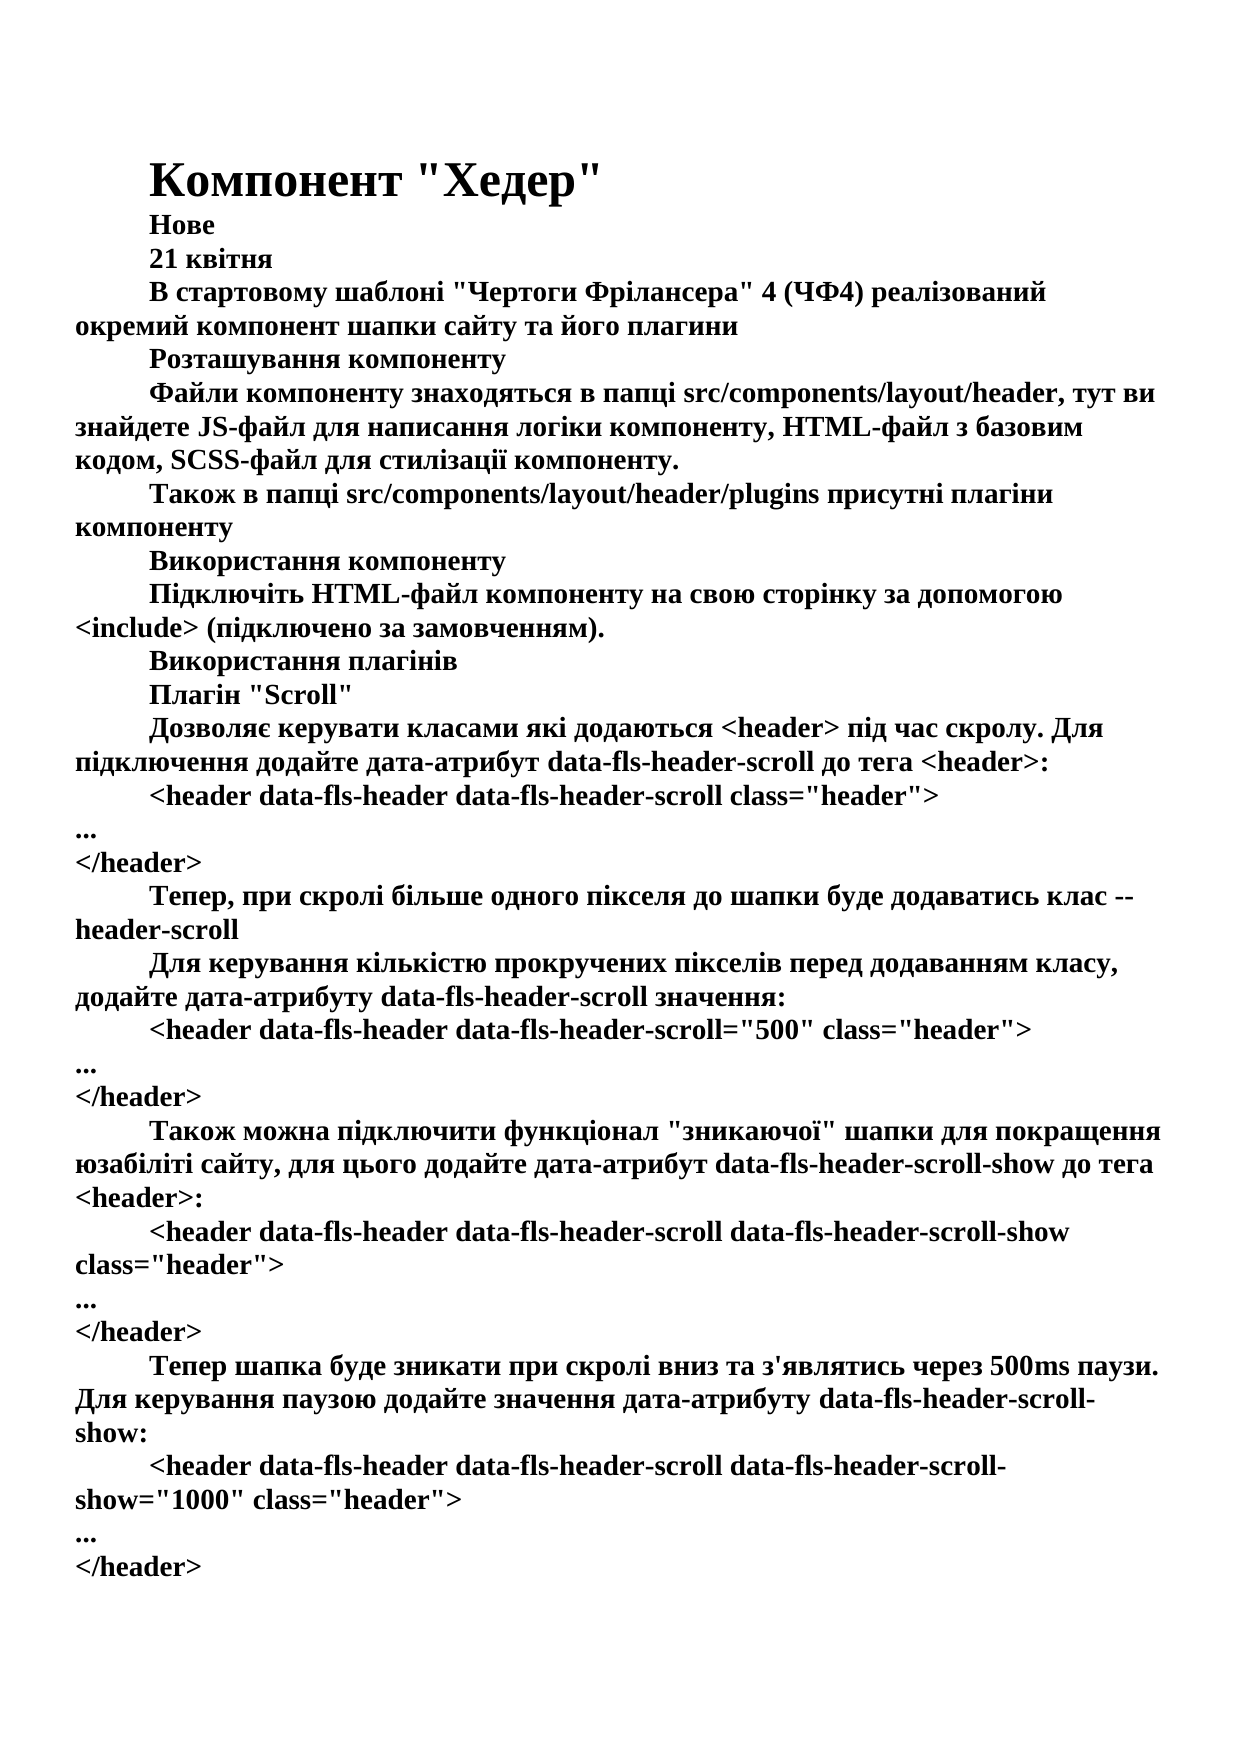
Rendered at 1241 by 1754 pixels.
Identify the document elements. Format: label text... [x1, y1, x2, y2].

text <header data-fls-header data-fls-header-scroll data-fls-header-scroll-show class="header"> ... </header> [75, 1214, 1165, 1348]
text Використання плагінів [75, 643, 1165, 677]
text Також можна підключити функціонал "зникаючої" шапки для покращення юзабіліті сайту, для цього додайте дата-атрибут data-fls-header-scroll-show до тега <header>: [75, 1113, 1165, 1214]
text Тепер шапка буде зникати при скролі вниз та з'являтись через 500ms паузи. Для керування паузою додайте значення дата-атрибуту data-fls-header-scroll-show: [75, 1348, 1165, 1448]
text Тепер, при скролі більше одного пікселя до шапки буде додаватись клас --header-scroll [75, 878, 1165, 945]
text Також в папці src/components/layout/header/plugins присутні плагіни компоненту [75, 476, 1165, 543]
text Дозволяє керувати класами які додаються <header> під час скролу. Для підключення додайте дата-атрибут data-fls-header-scroll до тега <header>: [75, 711, 1165, 778]
text Для керування кількістю прокручених пікселів перед додаванням класу, додайте дата-атрибуту data-fls-header-scroll значення: [75, 945, 1165, 1012]
text Компонент "Хедер" [75, 150, 1165, 207]
text Використання компоненту [75, 543, 1165, 576]
text 21 квітня [75, 241, 1165, 274]
text Плагін "Scroll" [75, 677, 1165, 711]
text Підключіть HTML-файл компоненту на свою сторінку за допомогою <include> (підключено за замовченням). [75, 576, 1165, 643]
text <header data-fls-header data-fls-header-scroll class="header"> ... </header> [75, 778, 1165, 878]
text Нове [75, 207, 1165, 241]
text Файли компоненту знаходяться в папці src/components/layout/header, тут ви знайдете JS-файл для написання логіки компоненту, HTML-файл з базовим кодом, SCSS-файл для стилізації компоненту. [75, 375, 1165, 476]
text <header data-fls-header data-fls-header-scroll data-fls-header-scroll-show="1000" class="header"> ... </header> [75, 1448, 1165, 1583]
text В стартовому шаблоні "Чертоги Фрілансера" 4 (ЧФ4) реалізований окремий компонент шапки сайту та його плагини [75, 274, 1165, 342]
text <header data-fls-header data-fls-header-scroll="500" class="header"> ... </header> [75, 1012, 1165, 1113]
text Розташування компоненту [75, 342, 1165, 375]
